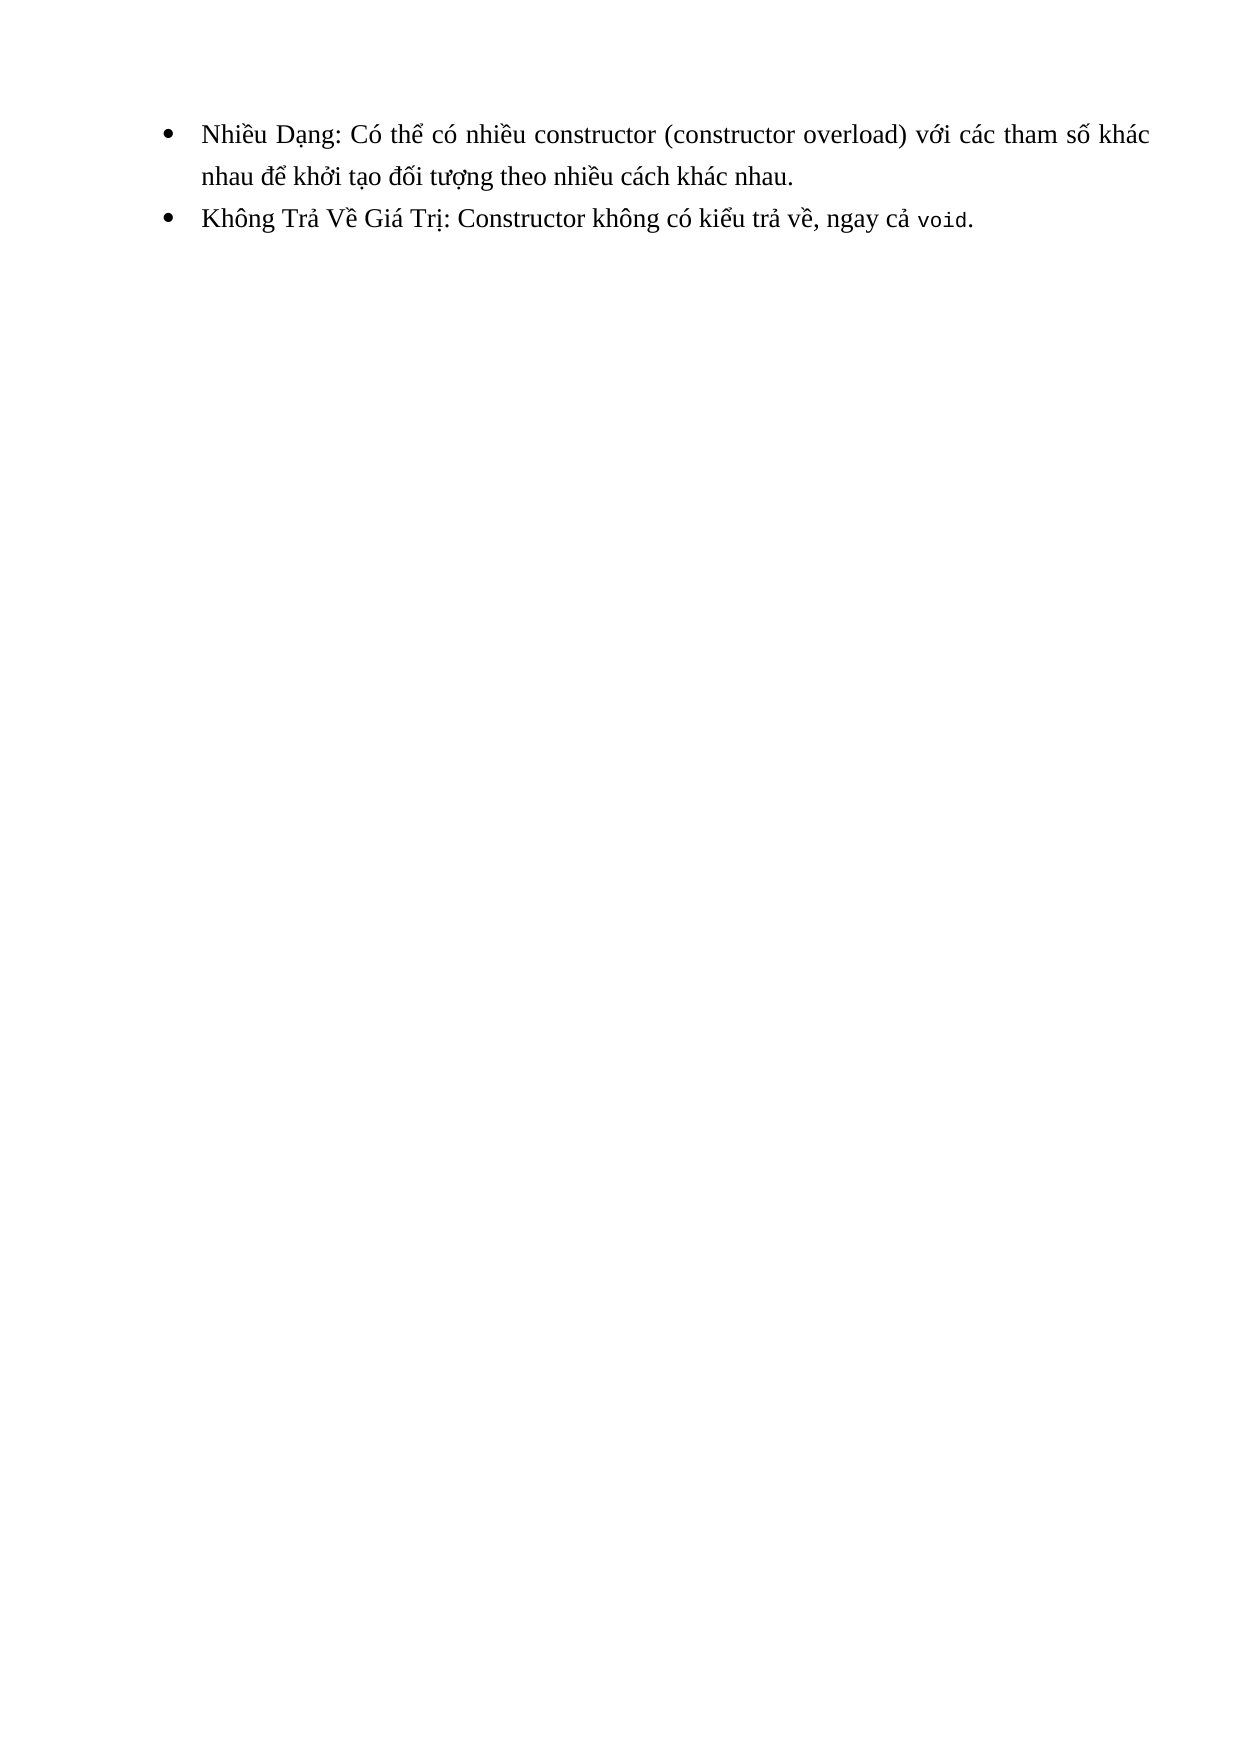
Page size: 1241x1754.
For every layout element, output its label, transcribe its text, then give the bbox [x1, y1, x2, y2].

list Nhiều Dạng: Có thể có nhiều constructor (constructor overload) với các tham số khác nhau để khởi tạo đối tượng theo nhiều cách khác nhau. [164, 118, 1152, 191]
list Không Trả Về Giá Trị: Constructor không có kiểu trả về, ngay cả void. [164, 202, 1152, 234]
